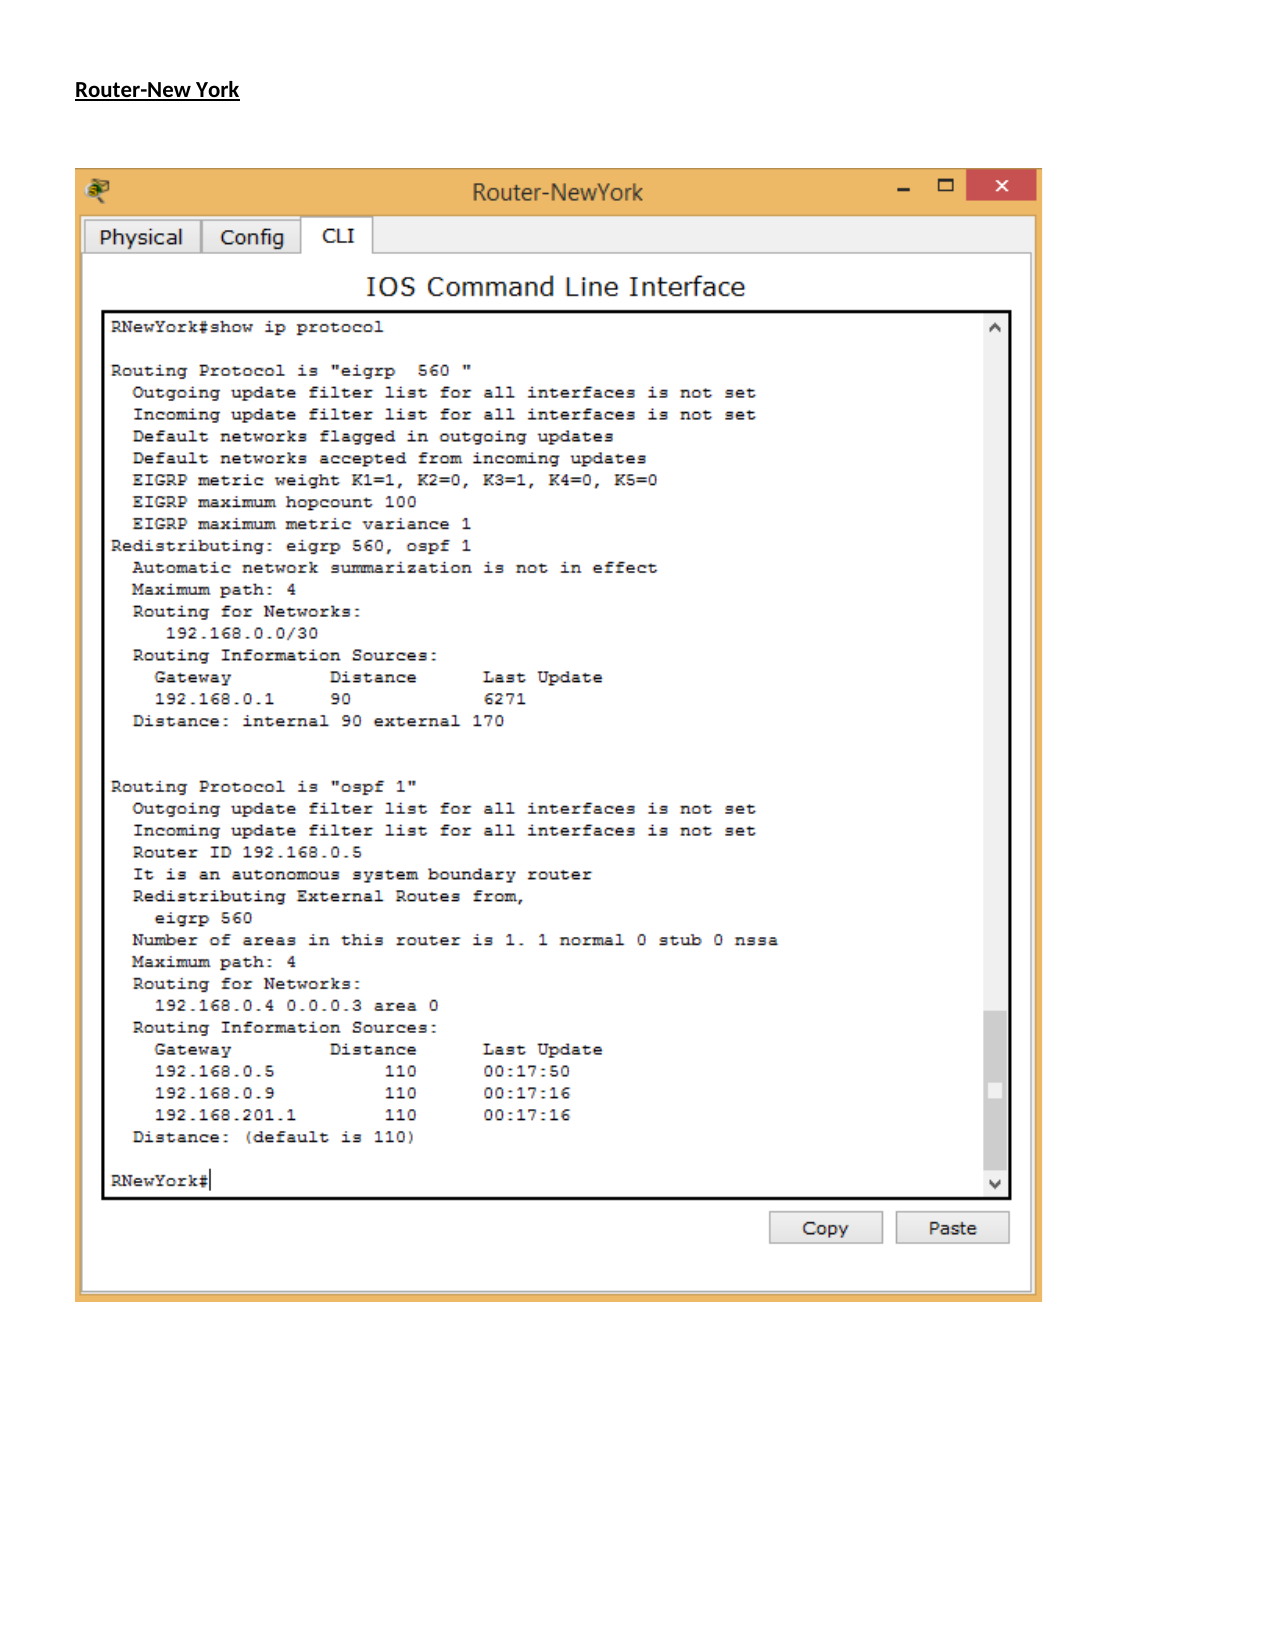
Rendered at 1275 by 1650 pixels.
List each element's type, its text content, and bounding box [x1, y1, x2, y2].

text Router-New York [75, 75, 1200, 103]
picture [75, 168, 1043, 1302]
